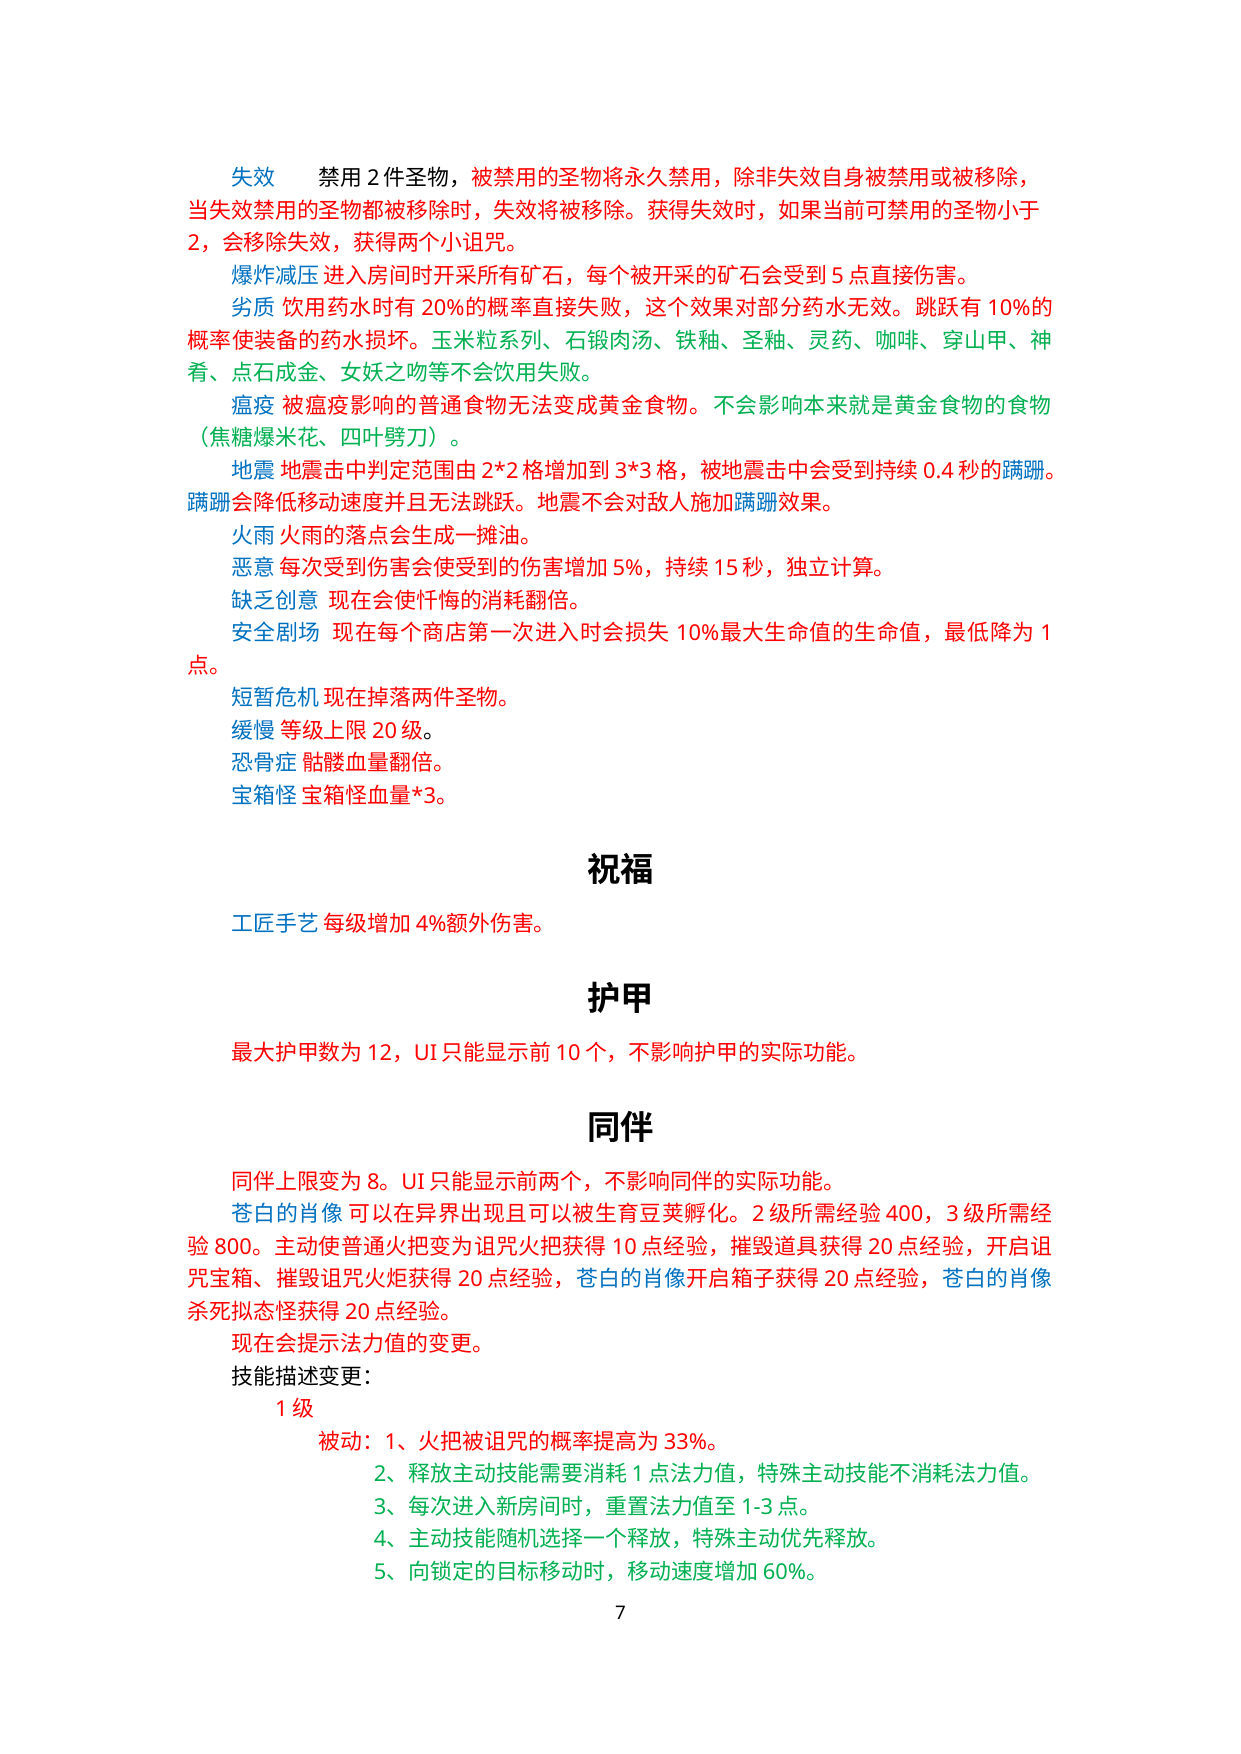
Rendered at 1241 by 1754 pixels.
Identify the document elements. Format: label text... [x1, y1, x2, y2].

text 缺乏创意 现在会使忏悔的消耗翻倍。 [187, 582, 1053, 615]
text 恐骨症 骷髅血量翻倍。 [187, 745, 1053, 777]
text 4、主动技能随机选择一个释放，特殊主动优先释放。 [231, 1521, 1053, 1553]
text 爆炸减压 进入房间时开采所有矿石，每个被开采的矿石会受到5点直接伤害。 [187, 257, 1053, 290]
text 苍白的肖像 可以在异界出现且可以被生育豆荚孵化。2级所需经验400，3级所需经验800。主动使普通火把变为诅咒火把获得10点经验，摧毁道具获得20点经验，开启诅咒宝箱、摧毁诅咒火炬获得20点经验，苍白的肖像开启箱子获得20点经验，苍白的肖像杀死拟态怪获得20点经验。 [187, 1196, 1053, 1326]
text 1级 [231, 1391, 1053, 1423]
text 宝箱怪 宝箱怪血量*3。 [187, 777, 1053, 810]
text 失效 禁用2件圣物，被禁用的圣物将永久禁用，除非失效自身被禁用或被移除，当失效禁用的圣物都被移除时，失效将被移除。获得失效时，如果当前可禁用的圣物小于2，会移除失效，获得两个小诅咒。 [187, 160, 1053, 257]
title 护甲 [187, 963, 1053, 1028]
text 瘟疫 被瘟疫影响的普通食物无法变成黄金食物。不会影响本来就是黄金食物的食物（焦糖爆米花、四叶劈刀）。 [187, 387, 1053, 452]
text 恶意 每次受到伤害会使受到的伤害增加5%，持续15秒，独立计算。 [187, 550, 1053, 582]
text 火雨 火雨的落点会生成一摊油。 [187, 517, 1053, 550]
title 祝福 [187, 835, 1053, 900]
text 缓慢 等级上限20级。 [187, 712, 1053, 745]
title 同伴 [187, 1092, 1053, 1157]
text 短暂危机 现在掉落两件圣物。 [187, 680, 1053, 712]
text 现在会提示法力值的变更。 [187, 1326, 1053, 1358]
text 地震 地震击中判定范围由2*2格增加到3*3格，被地震击中会受到持续0.4秒的蹒跚。 [187, 452, 1053, 485]
text 2、释放主动技能需要消耗1点法力值，特殊主动技能不消耗法力值。 [231, 1456, 1053, 1488]
text 安全剧场 现在每个商店第一次进入时会损失10%最大生命值的生命值，最低降为1点。 [187, 615, 1053, 680]
text 5、向锁定的目标移动时，移动速度增加60%。 [231, 1553, 1053, 1586]
text 工匠手艺 每级增加4%额外伤害。 [187, 906, 1053, 938]
text 技能描述变更： [187, 1358, 1053, 1391]
text 3、每次进入新房间时，重置法力值至1-3点。 [231, 1488, 1053, 1521]
text 同伴上限变为8。UI只能显示前两个，不影响同伴的实际功能。 [187, 1163, 1053, 1196]
text 被动：1、火把被诅咒的概率提高为33%。 [231, 1423, 1053, 1456]
text 蹒跚会降低移动速度并且无法跳跃。地震不会对敌人施加蹒跚效果。 [231, 485, 734, 517]
text 劣质 饮用药水时有20%的概率直接失败，这个效果对部分药水无效。跳跃有10%的概率使装备的药水损坏。玉米粒系列、石锻肉汤、铁釉、圣釉、灵药、咖啡、穿山甲、神肴、点石成金、女妖之吻等不会饮用失败。 [187, 290, 1053, 387]
text 最大护甲数为12，UI只能显示前10个，不影响护甲的实际功能。 [187, 1035, 1053, 1067]
text 蹒跚会降低移动速度并且无法跳跃。地震不会对敌人施加蹒跚效果。 [778, 485, 1053, 517]
